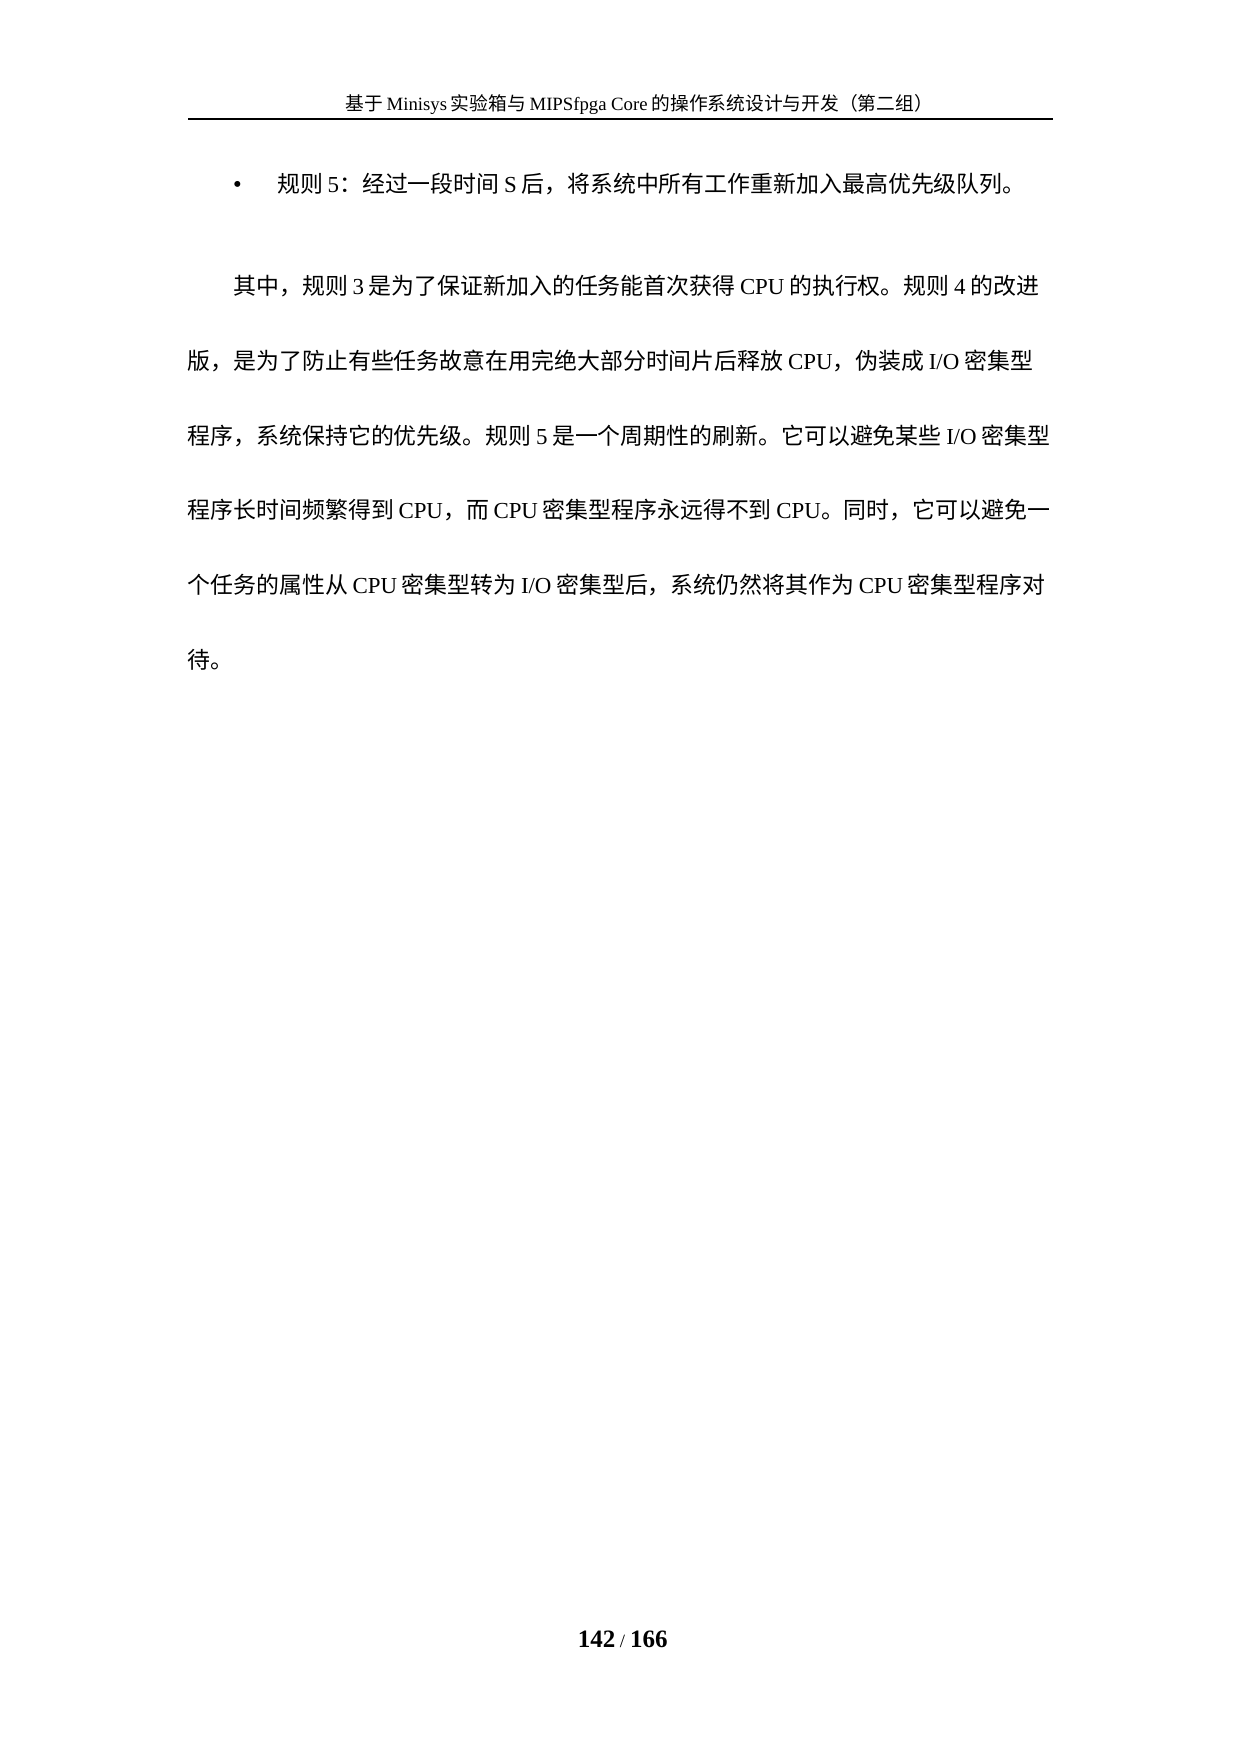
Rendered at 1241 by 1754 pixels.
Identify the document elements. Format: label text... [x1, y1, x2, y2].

list 规则5：经过一段时间S后，将系统中所有工作重新加入最高优先级队列。 [233, 150, 1053, 215]
text 其中，规则3是为了保证新加入的任务能首次获得CPU的执行权。规则4的改进版，是为了防止有些任务故意在用完绝大部分时间片后释放CPU，伪装成I/O密集型程序，系统保持它的优先级。规则5是一个周期性的刷新。它可以避免某些I/O密集型程序长时间频繁得到CPU，而CPU密集型程序永远得不到CPU。同时，它可以避免一个任务的属性从CPU密集型转为I/O密集型后，系统仍然将其作为CPU密集型程序对待。 [187, 252, 1053, 691]
